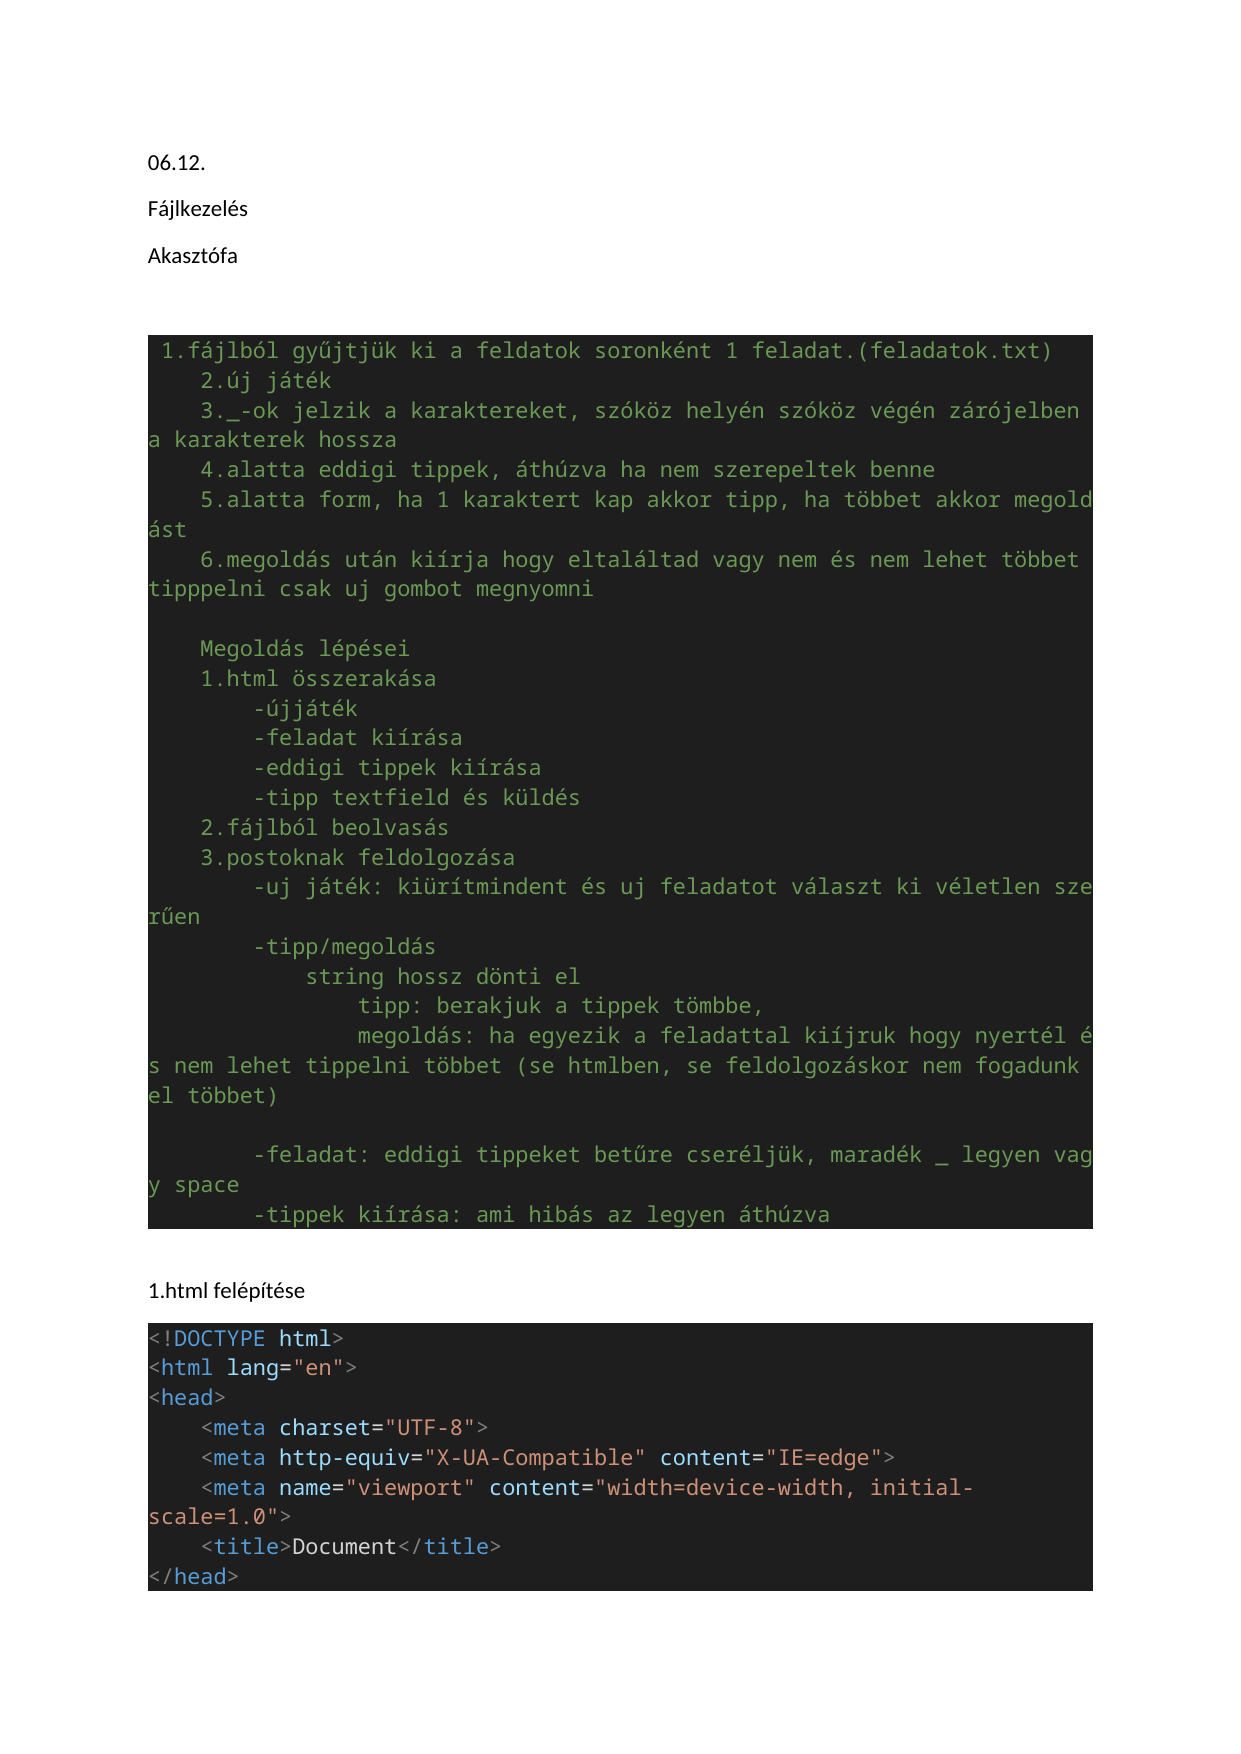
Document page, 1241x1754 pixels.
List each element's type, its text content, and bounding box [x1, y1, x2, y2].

text 3._-ok jelzik a karaktereket, szóköz helyén szóköz végén zárójelben a karakterek hossza [148, 395, 1093, 454]
text <title>Document</title> [148, 1531, 1093, 1561]
text 1.html felépítése [148, 1276, 1093, 1304]
text -tipp/megoldás [148, 931, 1093, 961]
text <html lang="en"> [148, 1352, 1093, 1382]
text <meta name="viewport" content="width=device-width, initial-scale=1.0"> [148, 1472, 1093, 1531]
text 5.alatta form, ha 1 karaktert kap akkor tipp, ha többet akkor megoldást [148, 484, 1093, 544]
text 3.postoknak feldolgozása [148, 842, 1093, 871]
text </head> [148, 1561, 1093, 1591]
text -eddigi tippek kiírása [148, 752, 1093, 782]
text <head> [148, 1382, 1093, 1412]
text megoldás: ha egyezik a feladattal kiíjruk hogy nyertél és nem lehet tippelni többet (se htmlben, se feldolgozáskor nem fogadunk el többet) [148, 1020, 1093, 1110]
text -feladat kiírása [148, 722, 1093, 752]
text <meta http-equiv="X-UA-Compatible" content="IE=edge"> [148, 1442, 1093, 1472]
text 1.html összerakása [148, 663, 1093, 693]
text -tipp textfield és küldés [148, 782, 1093, 812]
text 4.alatta eddigi tippek, áthúzva ha nem szerepeltek benne [148, 454, 1093, 484]
text 2.fájlból beolvasás [148, 812, 1093, 842]
text -feladat: eddigi tippeket betűre cseréljük, maradék _ legyen vagy space [148, 1139, 1093, 1199]
text Fájlkezelés [148, 194, 1093, 222]
text 2.új játék [148, 365, 1093, 395]
text -újjáték [148, 693, 1093, 722]
text <!DOCTYPE html> [148, 1323, 1093, 1352]
text 6.megoldás után kiírja hogy eltaláltad vagy nem és nem lehet többet tipppelni csak uj gombot megnyomni [148, 544, 1093, 603]
text <meta charset="UTF-8"> [148, 1412, 1093, 1442]
text Akasztófa [148, 241, 1093, 269]
text Megoldás lépései [148, 633, 1093, 663]
text 06.12. [148, 148, 1093, 176]
text -tippek kiírása: ami hibás az legyen áthúzva [148, 1199, 1093, 1229]
text tipp: berakjuk a tippek tömbbe, [148, 991, 1093, 1020]
text 1.fájlból gyűjtjük ki a feldatok soronként 1 feladat.(feladatok.txt) [148, 335, 1093, 365]
text string hossz dönti el [148, 961, 1093, 991]
text -uj játék: kiürítmindent és uj feladatot választ ki véletlen szerűen [148, 871, 1093, 931]
